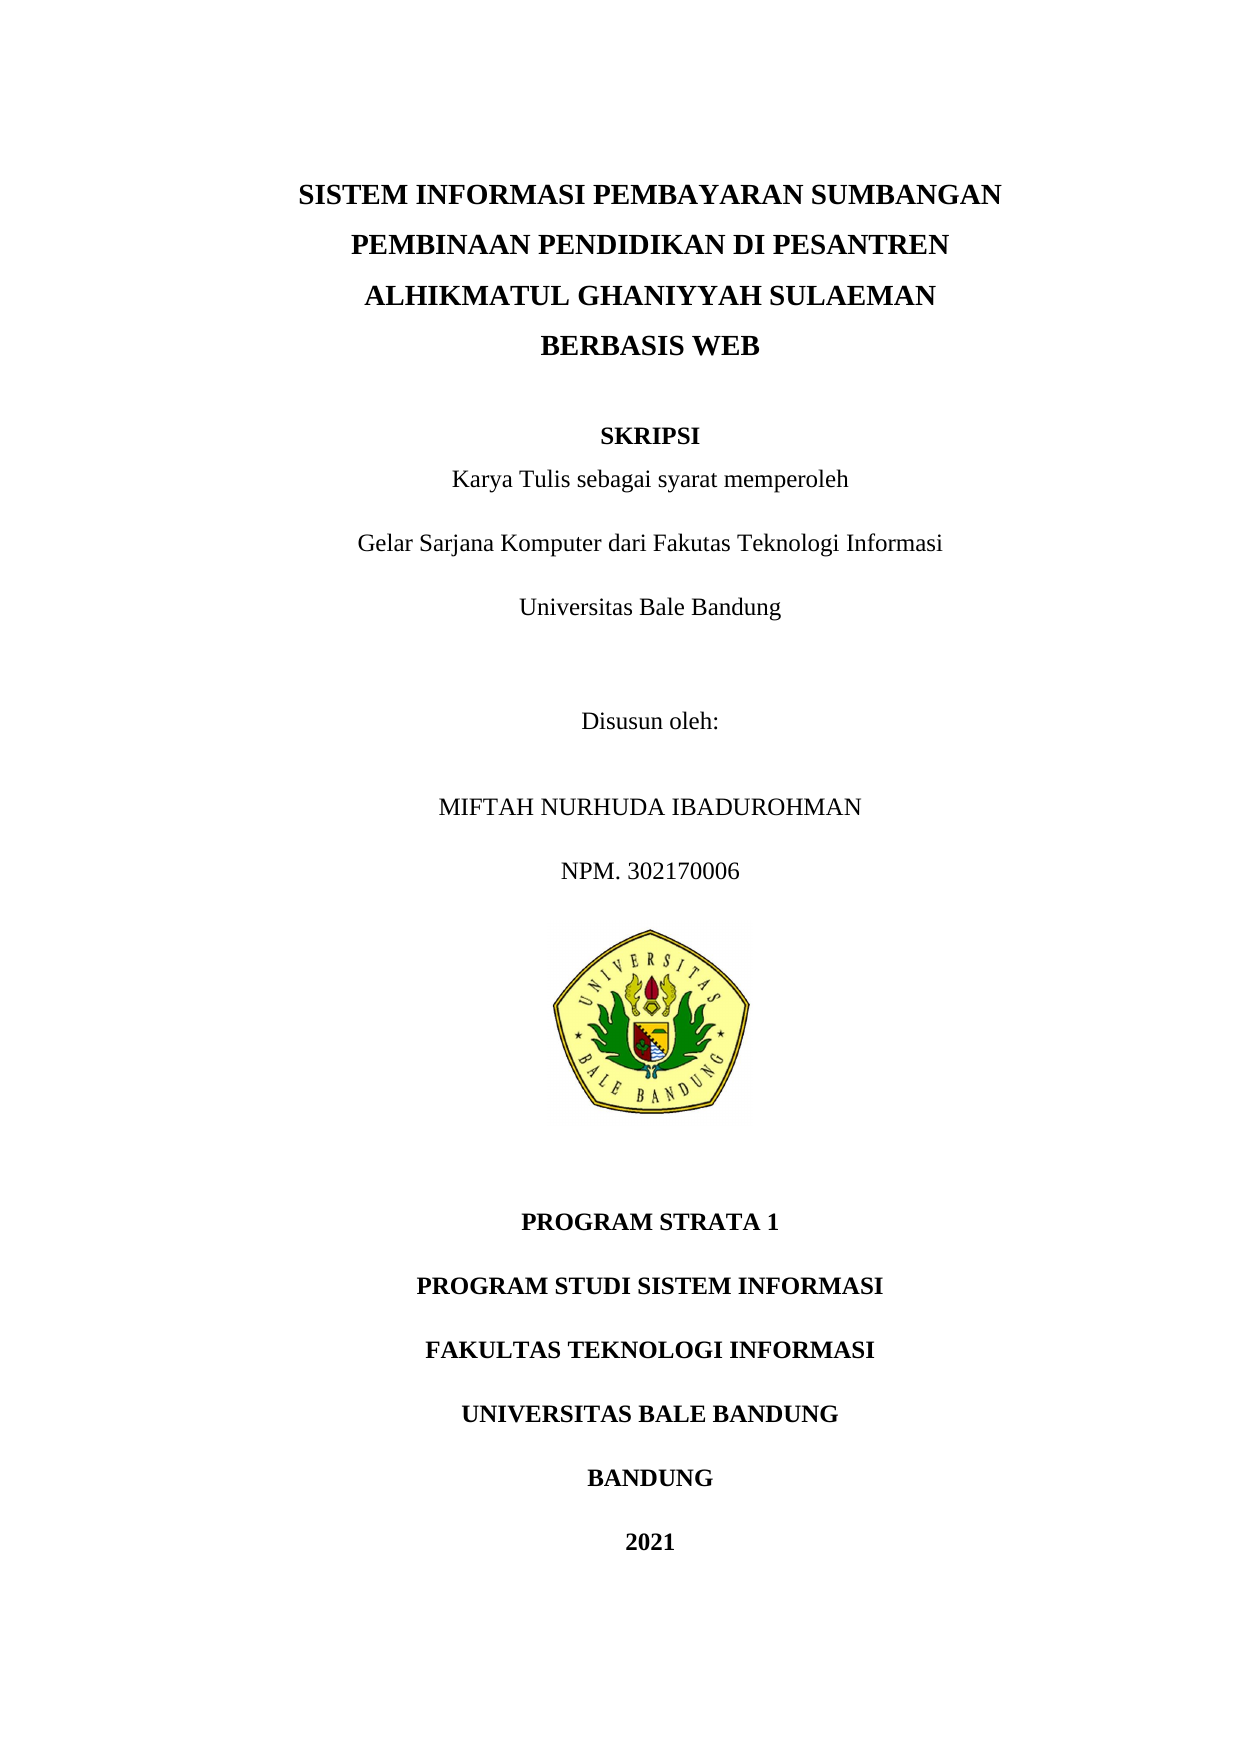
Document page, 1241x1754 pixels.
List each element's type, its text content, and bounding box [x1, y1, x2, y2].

text BANDUNG [237, 1463, 1063, 1491]
picture [547, 920, 754, 1126]
text ALHIKMATUL GHANIYYAH SULAEMAN [237, 278, 1063, 311]
text Gelar Sarjana Komputer dari Fakutas Teknologi Informasi [237, 528, 1063, 557]
text Universitas Bale Bandung [237, 592, 1063, 621]
text BERBASIS WEB [237, 328, 1063, 361]
text SISTEM INFORMASI PEMBAYARAN SUMBANGAN PEMBINAAN PENDIDIKAN DI PESANTREN [237, 177, 1063, 261]
text FAKULTAS TEKNOLOGI INFORMASI [237, 1335, 1063, 1363]
text Disusun oleh: [237, 706, 1063, 735]
text 2021 [237, 1527, 1063, 1555]
text MIFTAH NURHUDA IBADUROHMAN [237, 792, 1063, 821]
text PROGRAM STUDI SISTEM INFORMASI [237, 1271, 1063, 1299]
text PROGRAM STRATA 1 [237, 1207, 1063, 1236]
text Karya Tulis sebagai syarat memperoleh [237, 464, 1063, 493]
text SKRIPSI [237, 421, 1063, 450]
text NPM. 302170006 [237, 856, 1063, 885]
text UNIVERSITAS BALE BANDUNG [237, 1399, 1063, 1427]
